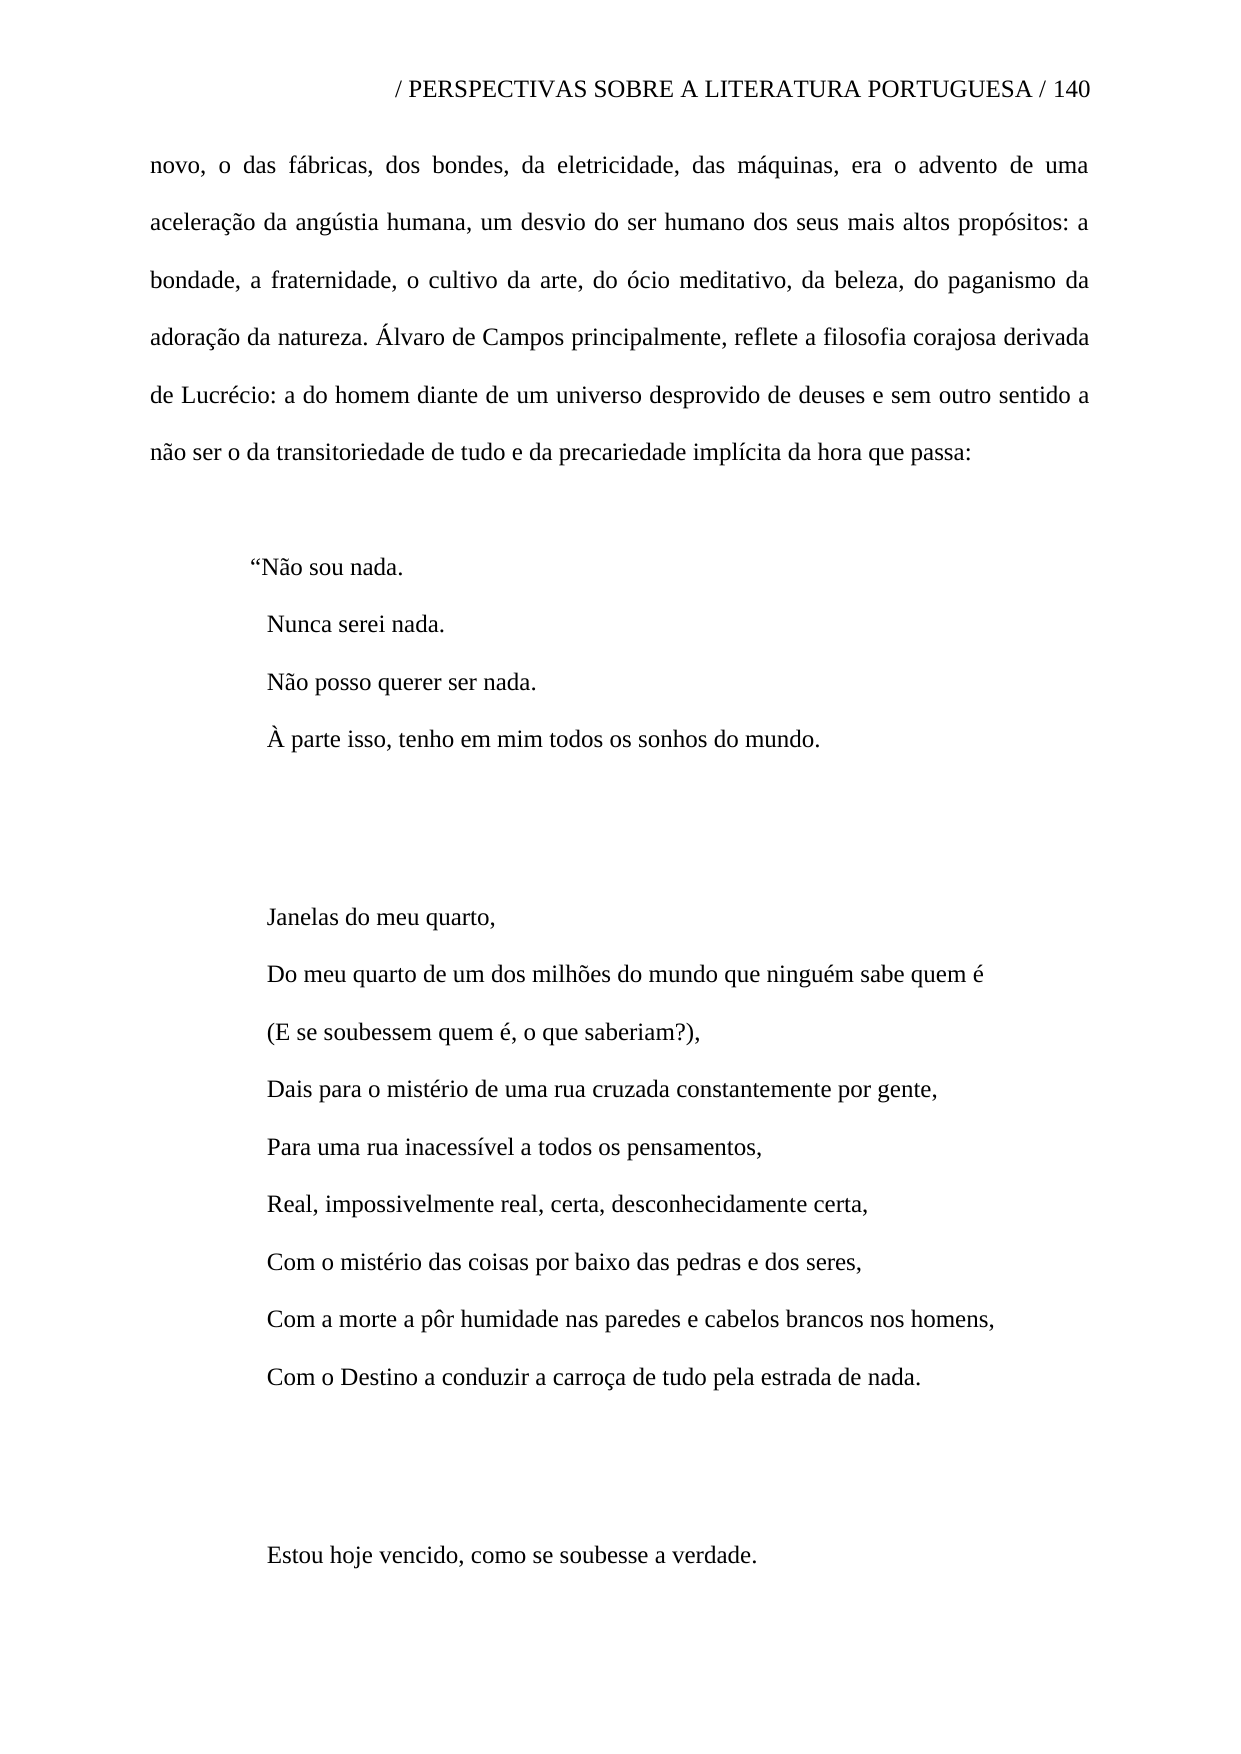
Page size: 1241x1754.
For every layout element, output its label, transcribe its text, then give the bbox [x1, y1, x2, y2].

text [150, 150, 1090, 466]
text Para uma rua inacessível a todos os pensamentos, [150, 1132, 1090, 1161]
text Do meu quarto de um dos milhões do mundo que ninguém sabe quem é [150, 959, 1090, 988]
text Com a morte a pôr humidade nas paredes e cabelos brancos nos homens, [150, 1304, 1090, 1333]
text Janelas do meu quarto, [150, 902, 1090, 931]
text Dais para o mistério de uma rua cruzada constantemente por gente, [150, 1074, 1090, 1103]
text Real, impossivelmente real, certa, desconhecidamente certa, [150, 1189, 1090, 1218]
text Nunca serei nada. [150, 609, 1090, 638]
text Estou hoje vencido, como se soubesse a verdade. [150, 1540, 1090, 1568]
text (E se soubessem quem é, o que saberiam?), [150, 1017, 1090, 1046]
text À parte isso, tenho em mim todos os sonhos do mundo. [150, 724, 1090, 753]
text “Não sou nada. [150, 552, 1090, 580]
text Com o mistério das coisas por baixo das pedras e dos seres, [150, 1247, 1090, 1276]
text Não posso querer ser nada. [150, 667, 1090, 695]
text Com o Destino a conduzir a carroça de tudo pela estrada de nada. [150, 1362, 1090, 1391]
